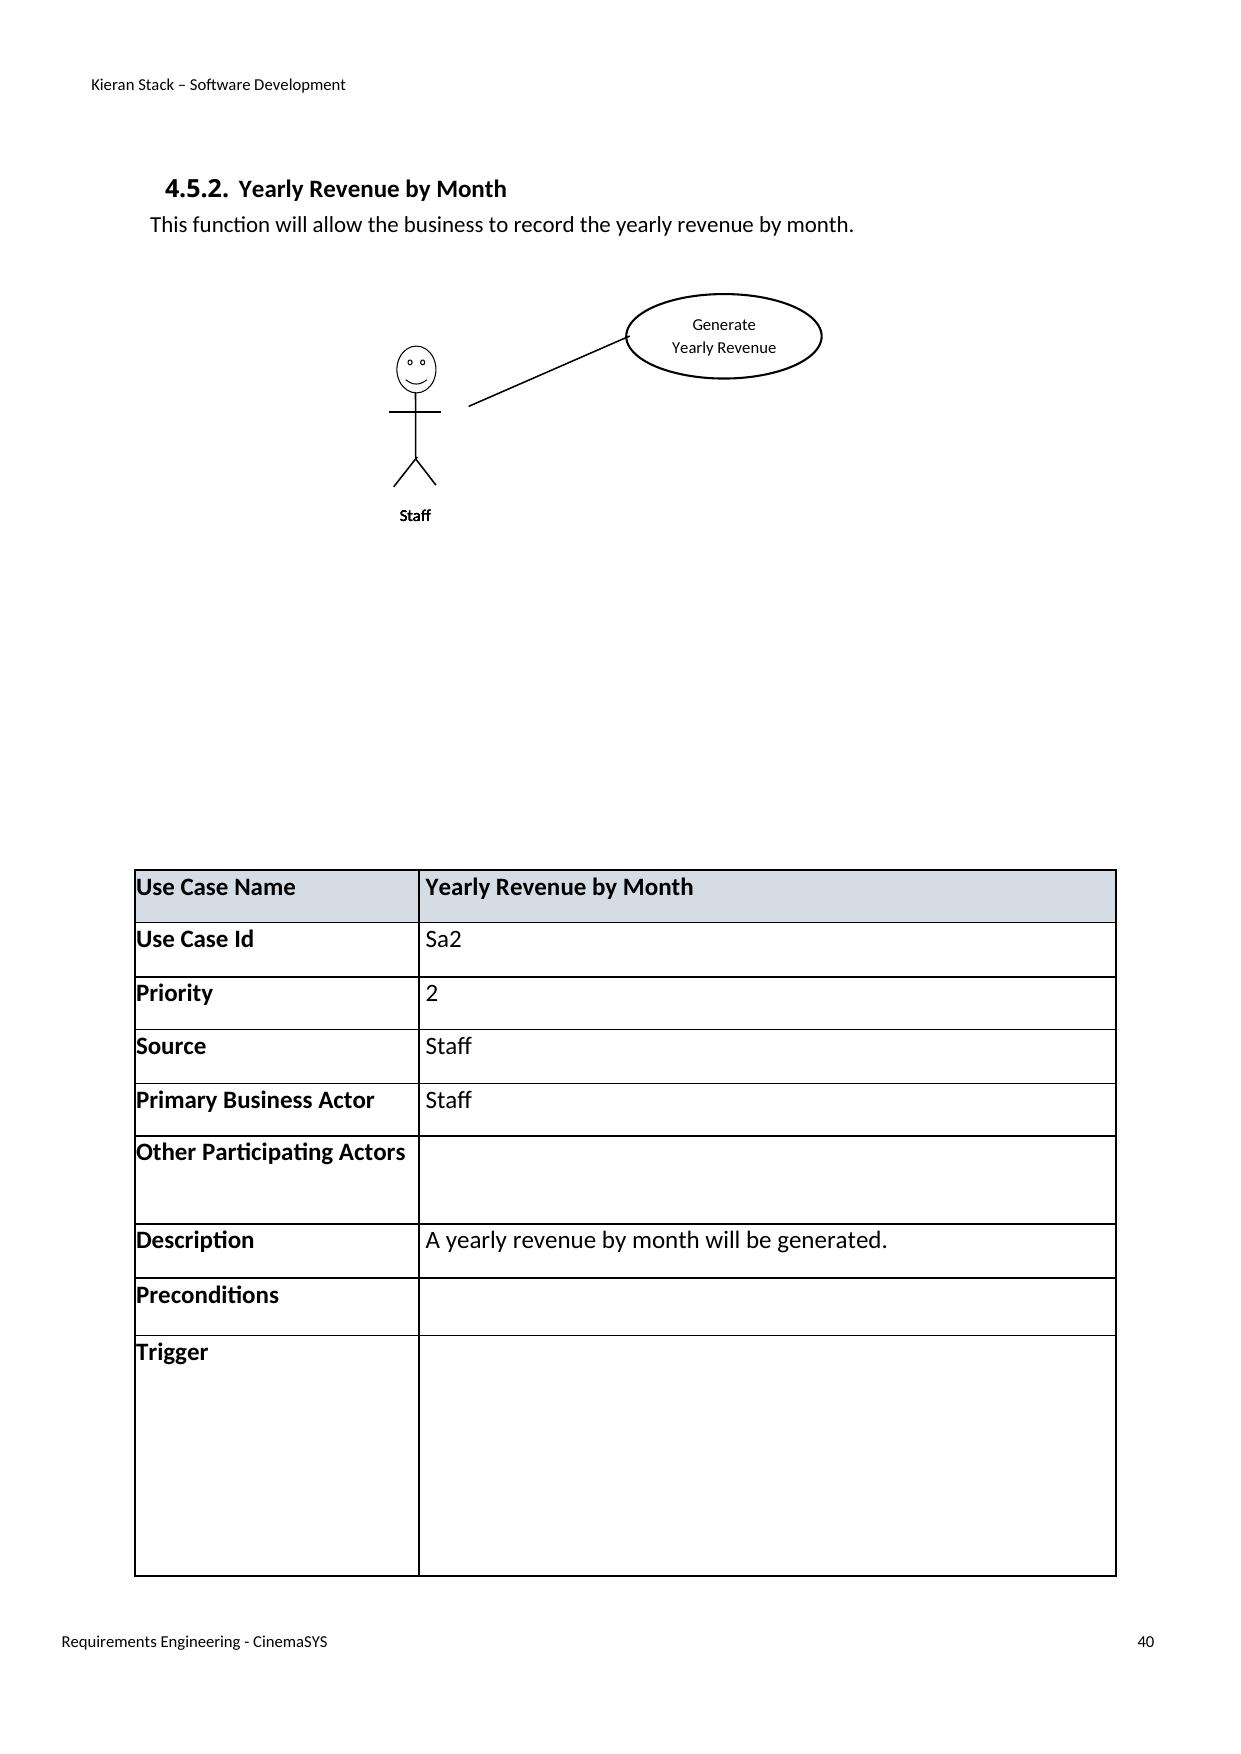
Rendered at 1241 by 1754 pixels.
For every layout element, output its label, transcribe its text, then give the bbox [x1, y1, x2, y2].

table_cell Preconditions [136, 1279, 418, 1335]
table_cell Primary Business Actor [136, 1084, 418, 1135]
table_cell Sa2 [420, 923, 1115, 976]
table_cell Staff [420, 1030, 1115, 1082]
table_header Use Case Name [136, 871, 418, 922]
table_cell Source [136, 1030, 418, 1082]
text This function will allow the business to record the yearly revenue by month. [150, 210, 1107, 238]
table_cell 2 [420, 978, 1115, 1028]
table_cell Use Case Id [136, 923, 418, 976]
table_cell Staff [420, 1084, 1115, 1135]
table_header Yearly Revenue by Month [420, 871, 1115, 922]
table_cell A yearly revenue by month will be generated. [420, 1225, 1115, 1277]
table_cell [420, 1137, 1115, 1223]
subtitle Yearly Revenue by Month [165, 171, 1107, 205]
table_cell Description [136, 1225, 418, 1277]
table_cell Priority [136, 978, 418, 1028]
table_cell [420, 1336, 1115, 1575]
table_cell Trigger [136, 1336, 418, 1575]
table_cell [420, 1279, 1115, 1335]
table_cell Other Participating Actors [136, 1137, 418, 1223]
